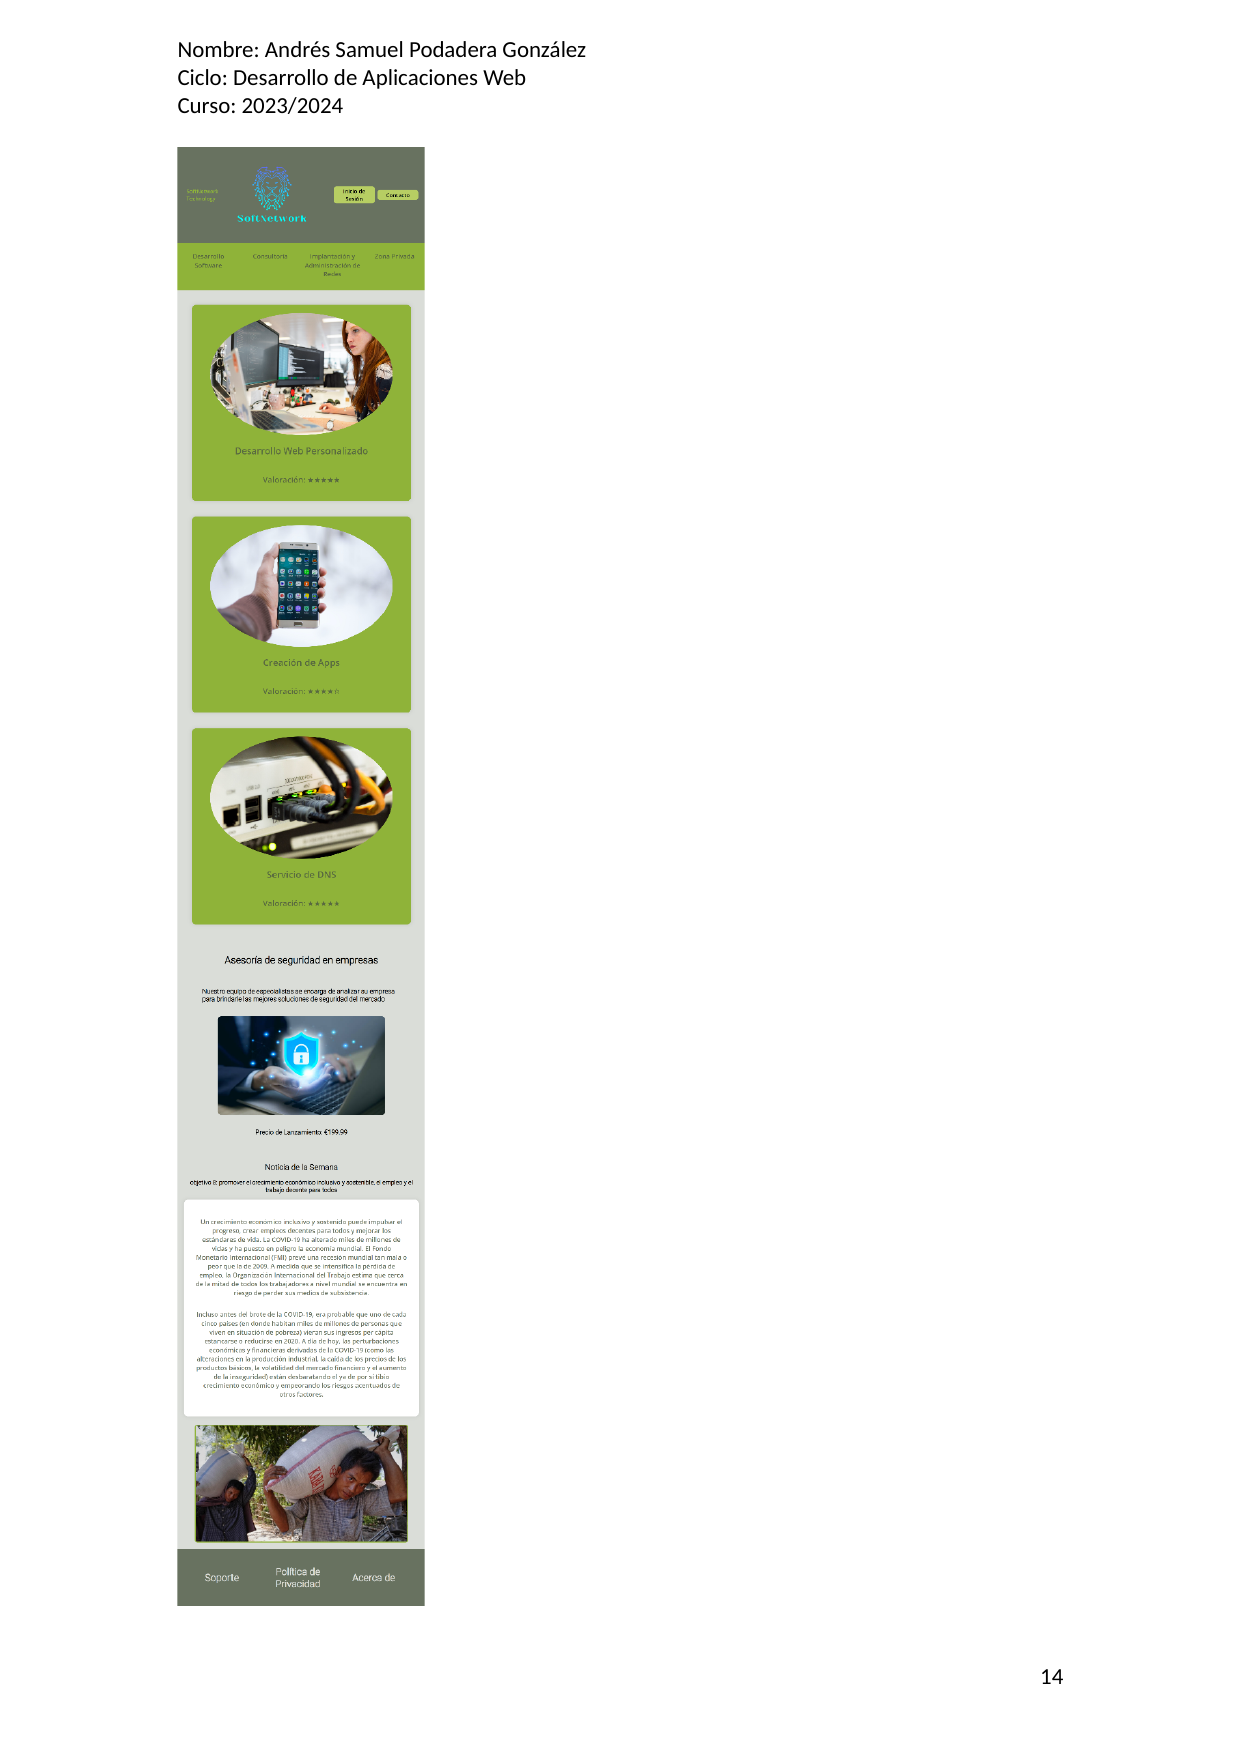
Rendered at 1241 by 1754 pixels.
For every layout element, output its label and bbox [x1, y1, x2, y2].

picture [177, 147, 425, 1606]
